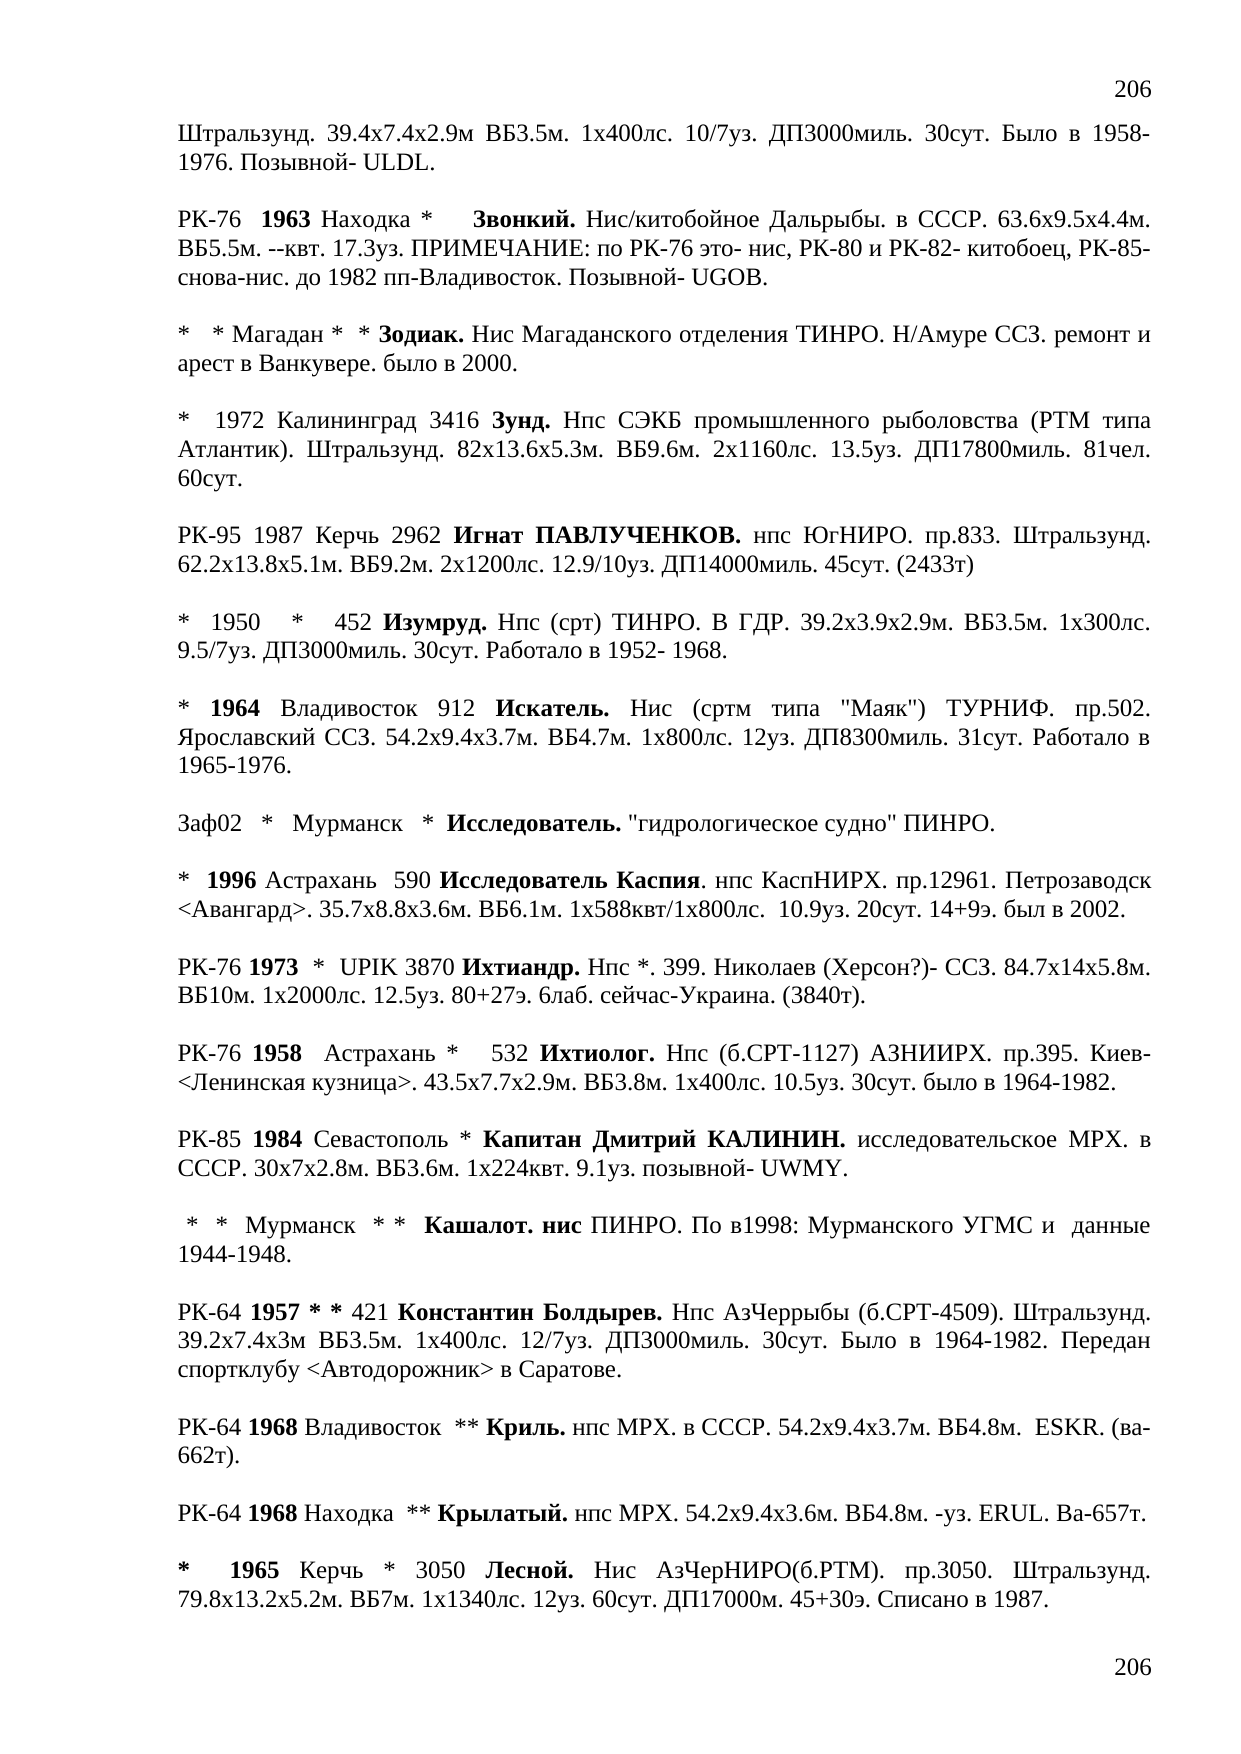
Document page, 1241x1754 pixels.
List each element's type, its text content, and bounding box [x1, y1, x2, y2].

text * * Магадан * * Зодиак. Нис Магаданского отделения ТИНРО. Н/Амуре ССЗ. ремонт и арест в Ванкувере. было в 2000. [177, 319, 1152, 377]
text * 1964 Владивосток 912 Искатель. Нис (сртм типа "Маяк") ТУРНИФ. пр.502. Ярославский ССЗ. 54.2х9.4х3.7м. ВБ4.7м. 1х800лс. 12уз. ДП8300миль. 31сут. Работало в 1965-1976. [177, 693, 1152, 779]
text Заф02 * Мурманск * Исследователь. "гидрологическое судно" ПИНРО. [177, 808, 1152, 837]
text * 1996 Астрахань 590 Исследователь Каспия. нпс КаспНИРХ. пр.12961. Петрозаводск <Авангард>. 35.7х8.8х3.6м. ВБ6.1м. 1х588квт/1х800лс. 10.9уз. 20сут. 14+9э. был в 2002. [177, 866, 1152, 923]
text РК-95 1987 Керчь 2962 Игнат ПАВЛУЧЕНКОВ. нпс ЮгНИРО. пр.833. Штральзунд. 62.2х13.8х5.1м. ВБ9.2м. 2х1200лс. 12.9/10уз. ДП14000миль. 45сут. (2433т) [177, 521, 1152, 578]
text РК-64 1968 Владивосток ** Криль. нпс МРХ. в СССР. 54.2x9.4x3.7м. ВБ4.8м. ESKR. (ва-662т). [177, 1412, 1152, 1469]
text * 1965 Керчь * 3050 Лесной. Нис АзЧерНИРО(б.РТМ). пр.3050. Штральзунд. 79.8х13.2х5.2м. ВБ7м. 1х1340лс. 12уз. 60сут. ДП17000м. 45+30э. Списано в 1987. [177, 1556, 1152, 1613]
text РК-64 1957 * * 421 Константин Болдырев. Нпс АзЧеррыбы (б.СРТ-4509). Штральзунд. 39.2х7.4х3м ВБ3.5м. 1х400лс. 12/7уз. ДП3000миль. 30сут. Было в 1964-1982. Передан спортклубу <Автодорожник> в Саратове. [177, 1297, 1152, 1383]
text * 1972 Калининград 3416 Зунд. Нпс СЭКБ промышленного рыболовства (РТМ типа Атлантик). Штральзунд. 82х13.6х5.3м. ВБ9.6м. 2х1160лс. 13.5уз. ДП17800миль. 81чел. 60сут. [177, 406, 1152, 492]
text РК-85 1984 Севастополь * Капитан Дмитрий КАЛИНИН. исследовательское МРХ. в СССР. 30х7х2.8м. ВБ3.6м. 1х224квт. 9.1уз. позывной- UWMY. [177, 1124, 1152, 1182]
text * 1950 * 452 Изумруд. Нпс (срт) ТИНРО. В ГДР. 39.2х3.9х2.9м. ВБ3.5м. 1х300лс. 9.5/7уз. ДП3000миль. 30сут. Работало в 1952- 1968. [177, 607, 1152, 664]
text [177, 118, 1152, 176]
text РК-76 1958 Астрахань * 532 Ихтиолог. Нпс (б.СРТ-1127) АЗНИИРХ. пр.395. Киев- <Ленинская кузница>. 43.5х7.7х2.9м. ВБ3.8м. 1х400лс. 10.5уз. 30сут. было в 1964-1982. [177, 1038, 1152, 1096]
text РК-64 1968 Находка ** Крылатый. нпс МРХ. 54.2х9.4х3.6м. ВБ4.8м. -уз. ERUL. Ва-657т. [177, 1498, 1152, 1527]
text РК-76 1973 * UPIK 3870 Ихтиандр. Нпс *. 399. Николаев (Херсон?)- ССЗ. 84.7х14х5.8м. ВБ10м. 1х2000лс. 12.5уз. 80+27э. 6лаб. сейчас-Украина. (3840т). [177, 952, 1152, 1009]
text * * Мурманск * * Кашалот. нис ПИНРО. По в1998: Мурманского УГМС и данные 1944-1948. [177, 1211, 1152, 1268]
text РК-76 1963 Находка * Звонкий. Нис/китобойное Дальрыбы. в СССР. 63.6х9.5х4.4м. ВБ5.5м. --квт. 17.3уз. ПРИМЕЧАНИЕ: по РК-76 это- нис, РК-80 и РК-82- китобоец, РК-85- снова-нис. до 1982 пп-Владивосток. Позывной- UGOB. [177, 204, 1152, 291]
